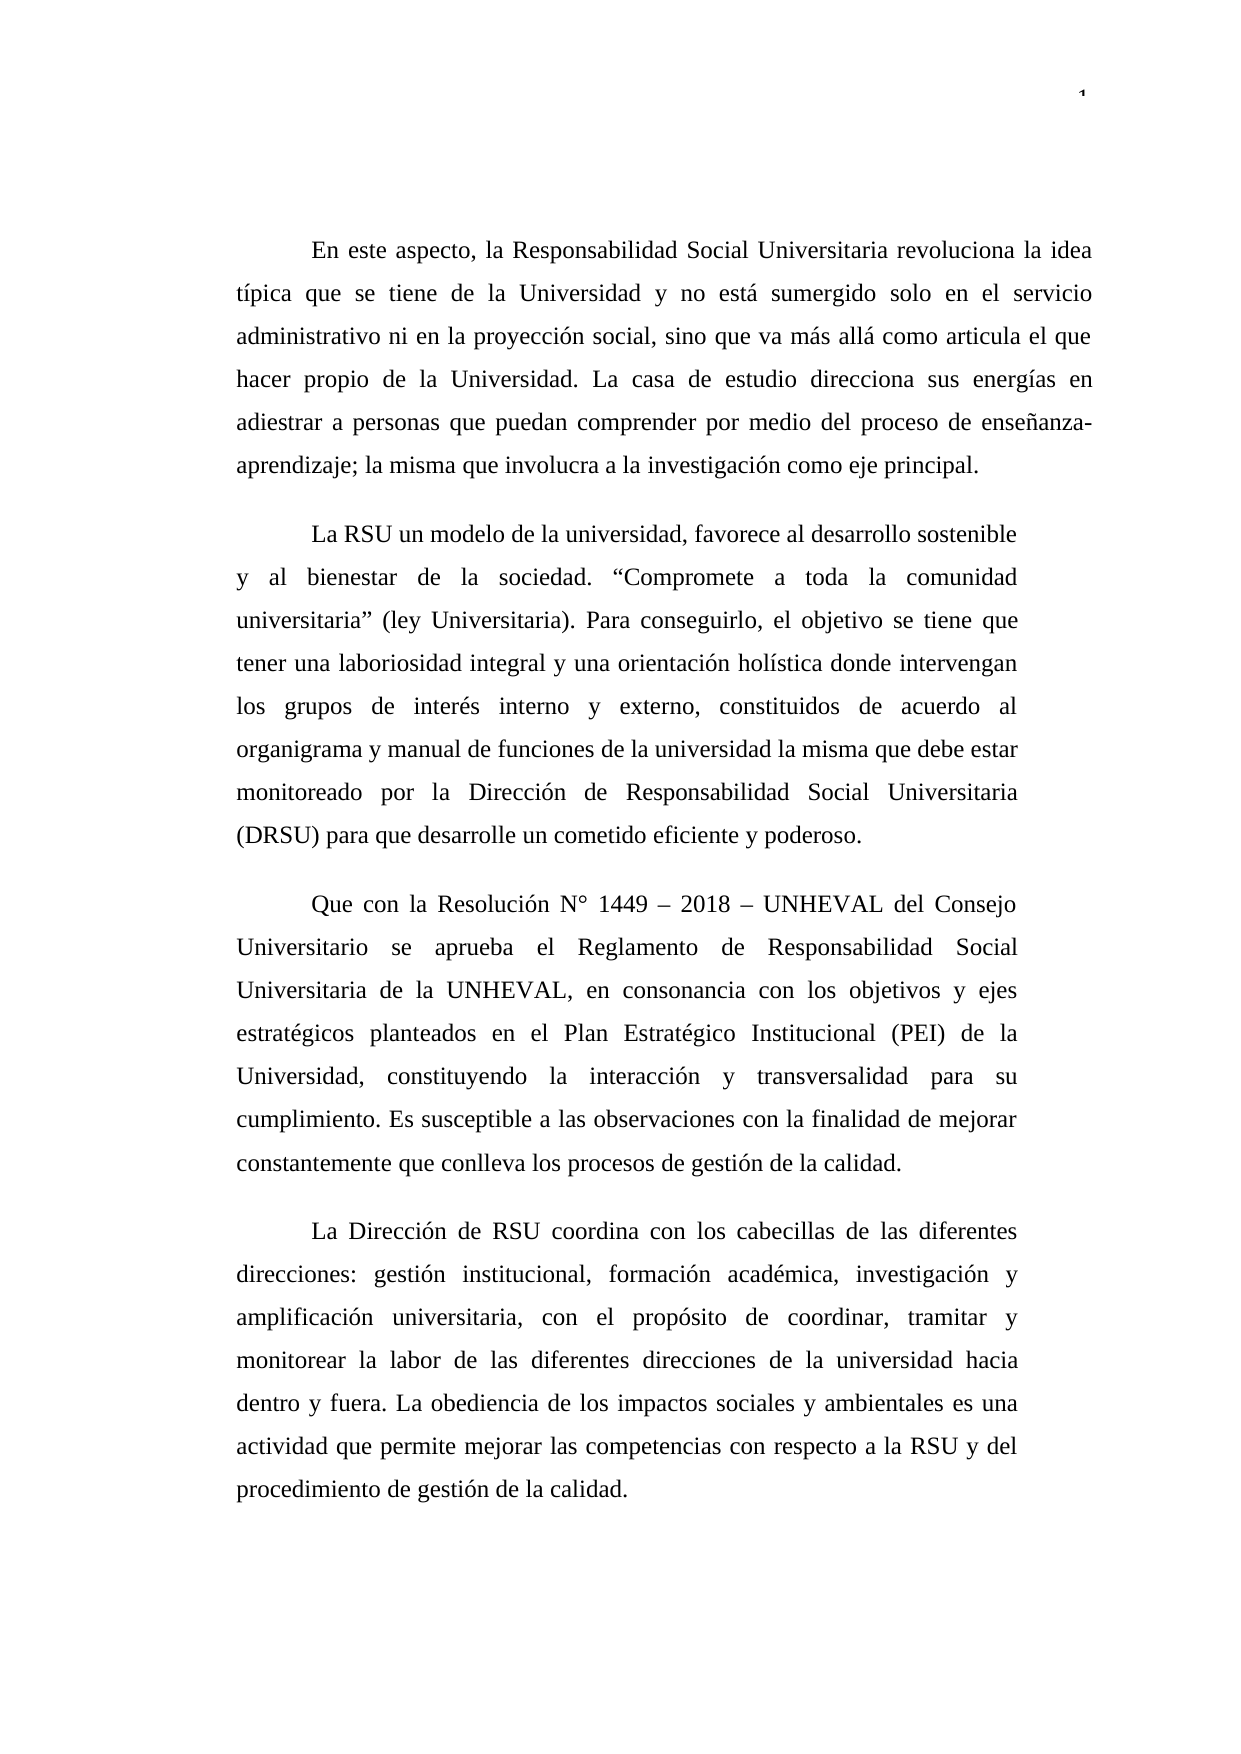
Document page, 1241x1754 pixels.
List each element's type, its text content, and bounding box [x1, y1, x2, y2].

text La Dirección de RSU coordina con los cabecillas de las diferentes direcciones: gestión institucional, formación académica, investigación y amplificación universitaria, con el propósito de coordinar, tramitar y monitorear la labor de las diferentes direcciones de la universidad hacia dentro y fuera. La obediencia de los impactos sociales y ambientales es una actividad que permite mejorar las competencias con respecto a la RSU y del procedimiento de gestión de la calidad. [236, 1216, 1018, 1503]
text Que con la Resolución N° 1449 – 2018 – UNHEVAL del Consejo Universitario se aprueba el Reglamento de Responsabilidad Social Universitaria de la UNHEVAL, en consonancia con los objetivos y ejes estratégicos planteados en el Plan Estratégico Institucional (PEI) de la Universidad, constituyendo la interacción y transversalidad para su cumplimiento. Es susceptible a las observaciones con la finalidad de mejorar constantemente que conlleva los procesos de gestión de la calidad. [236, 889, 1018, 1176]
text La RSU un modelo de la universidad, favorece al desarrollo sostenible y al bienestar de la sociedad. “Compromete a toda la comunidad universitaria” (ley Universitaria). Para conseguirlo, el objetivo se tiene que tener una laboriosidad integral y una orientación holística donde intervengan los grupos de interés interno y externo, constituidos de acuerdo al organigrama y manual de funciones de la universidad la misma que debe estar monitoreado por la Dirección de Responsabilidad Social Universitaria (DRSU) para que desarrolle un cometido eficiente y poderoso. [236, 519, 1018, 849]
text En este aspecto, la Responsabilidad Social Universitaria revoluciona la idea típica que se tiene de la Universidad y no está sumergido solo en el servicio administrativo ni en la proyección social, sino que va más allá como articula el que hacer propio de la Universidad. La casa de estudio direcciona sus energías en adiestrar a personas que puedan comprender por medio del proceso de enseñanza-aprendizaje; la misma que involucra a la investigación como eje principal. [236, 235, 1093, 479]
